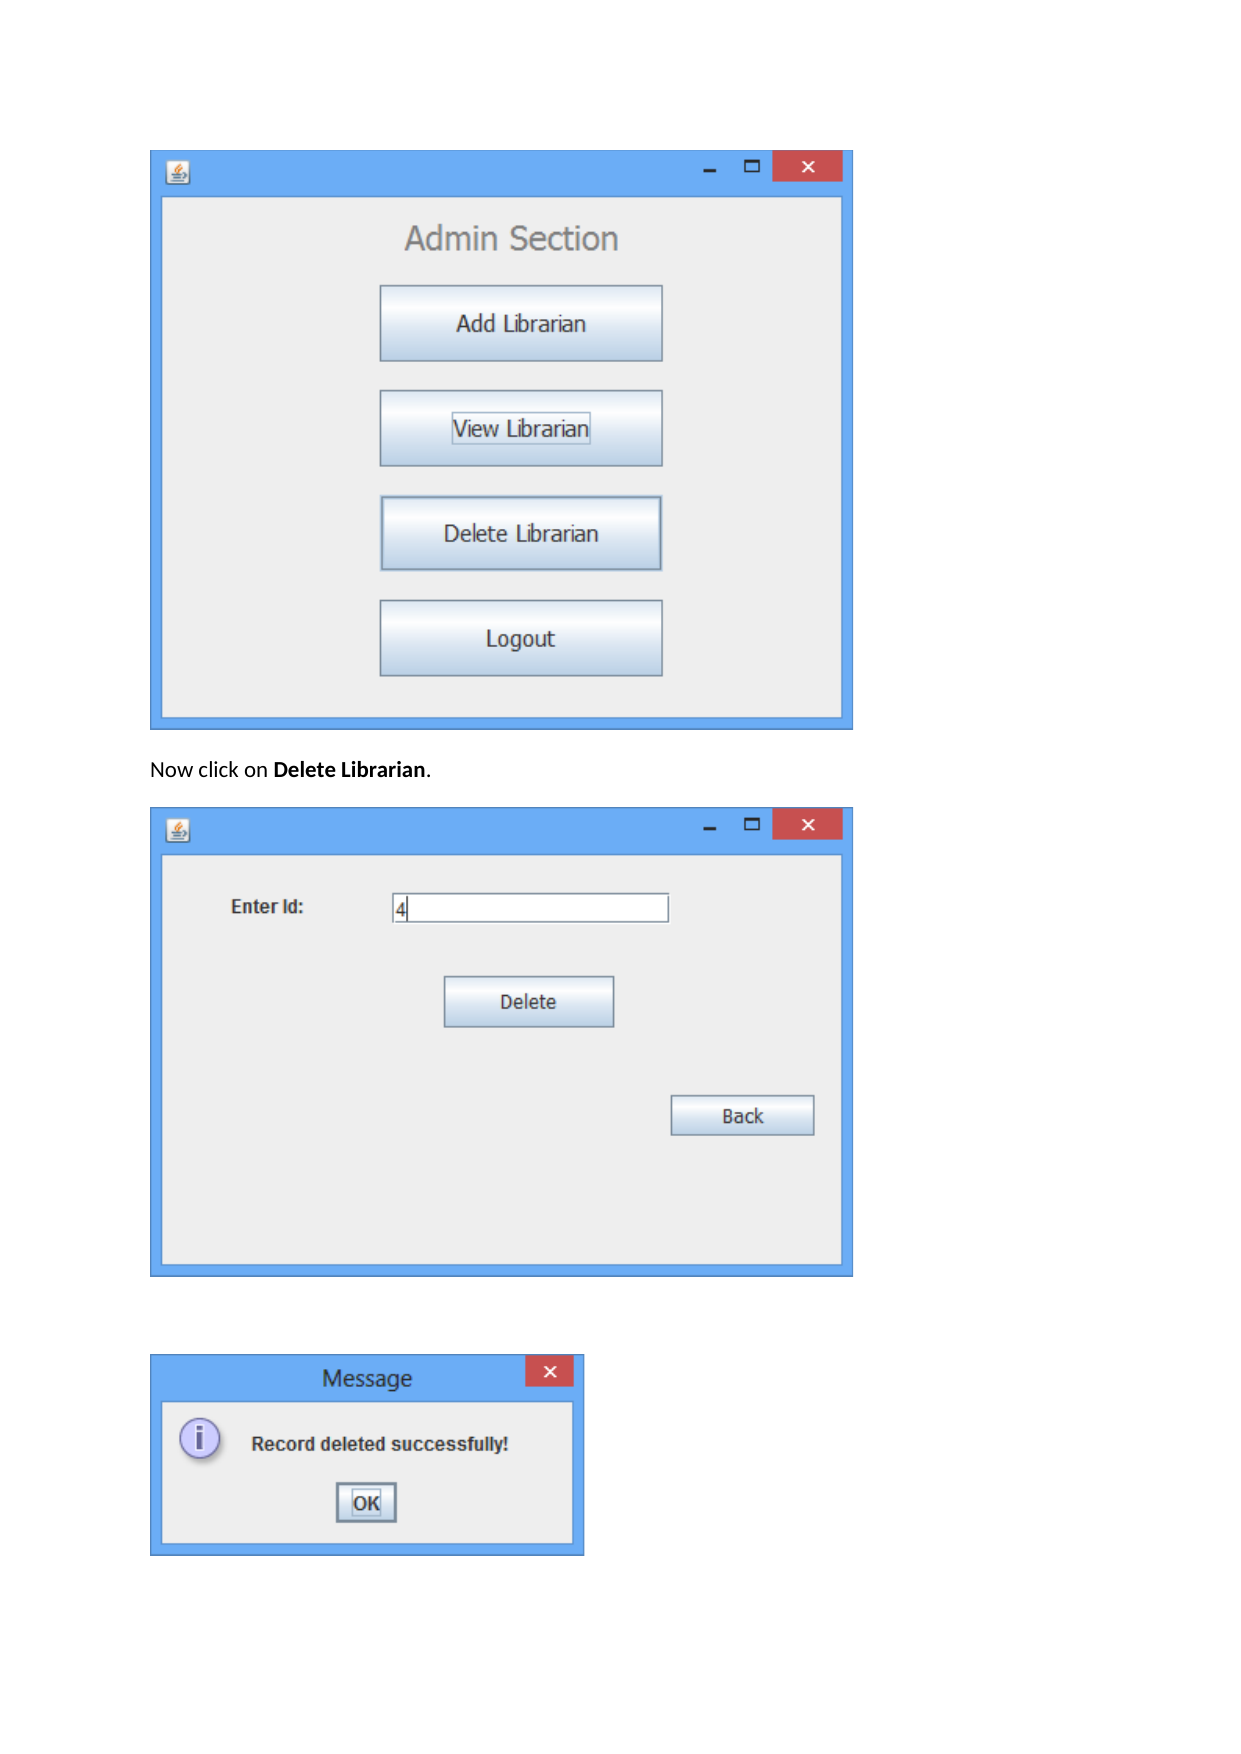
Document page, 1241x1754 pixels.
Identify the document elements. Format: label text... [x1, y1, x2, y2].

picture [150, 807, 854, 1277]
text Now click on Delete Librarian. [150, 755, 1090, 783]
picture [150, 1354, 585, 1556]
picture [150, 150, 854, 730]
